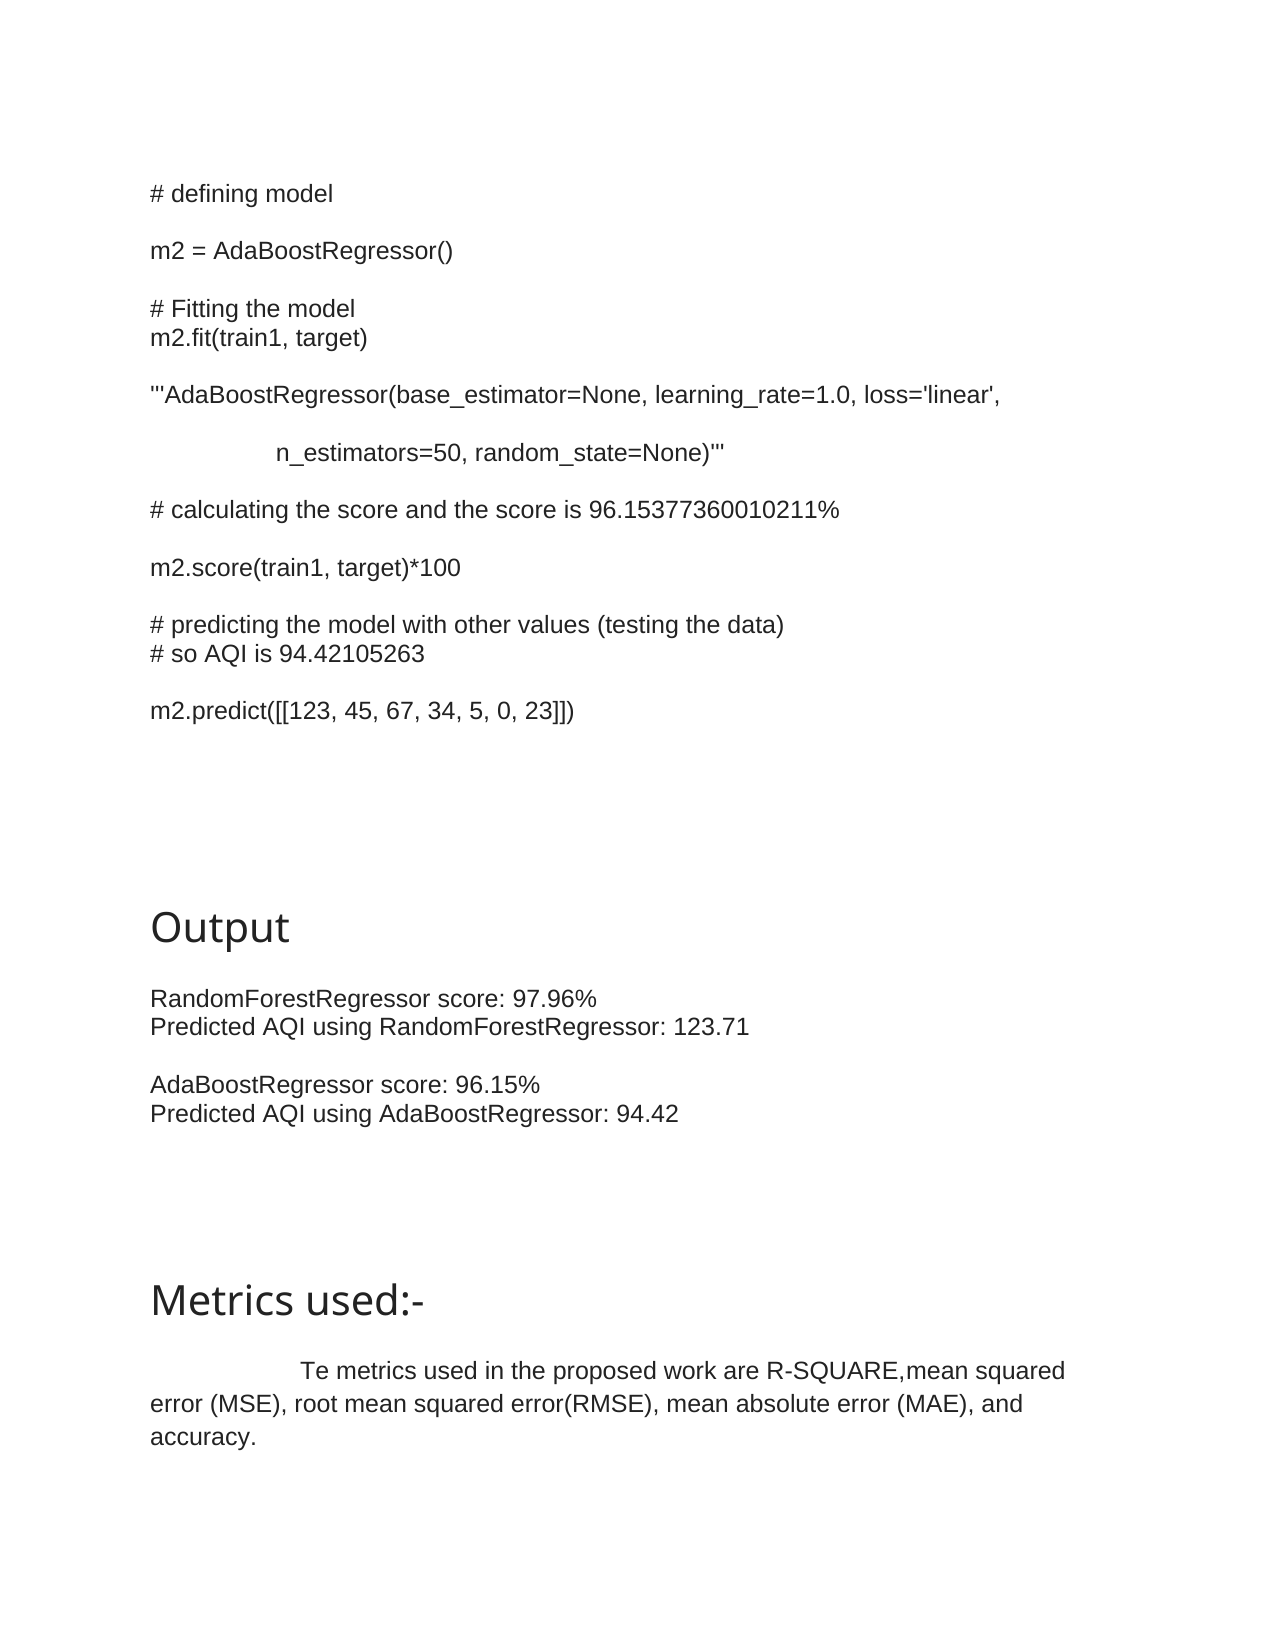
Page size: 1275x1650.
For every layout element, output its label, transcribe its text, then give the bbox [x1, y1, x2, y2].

text m2.score(train1, target)*100 [150, 552, 1125, 581]
text Predicted AQI using RandomForestRegressor: 123.71 [150, 1012, 1125, 1041]
text m2.predict([[123, 45, 67, 34, 5, 0, 23]]) [150, 696, 1125, 725]
text n_estimators=50, random_state=None)''' [150, 437, 1125, 466]
text Te metrics used in the proposed work are R-SQUARE,mean squared error (MSE), root mean squared error(RMSE), mean absolute error (MAE), and accuracy. [150, 1356, 1125, 1451]
text # predicting the model with other values (testing the data) [150, 610, 1125, 639]
text m2 = AdaBoostRegressor() [150, 236, 1125, 265]
text RandomForestRegressor score: 97.96% [150, 983, 1125, 1012]
text Predicted AQI using AdaBoostRegressor: 94.42 [150, 1098, 1125, 1127]
text Metrics used:- [150, 1271, 1125, 1328]
text AdaBoostRegressor score: 96.15% [150, 1070, 1125, 1098]
text # defining model [150, 179, 1125, 207]
text Output [150, 897, 1125, 954]
text # Fitting the model [150, 294, 1125, 322]
text '''AdaBoostRegressor(base_estimator=None, learning_rate=1.0, loss='linear', [150, 380, 1125, 409]
text # calculating the score and the score is 96.15377360010211% [150, 495, 1125, 524]
text # so AQI is 94.42105263 [150, 639, 1125, 667]
text m2.fit(train1, target) [150, 322, 1125, 351]
